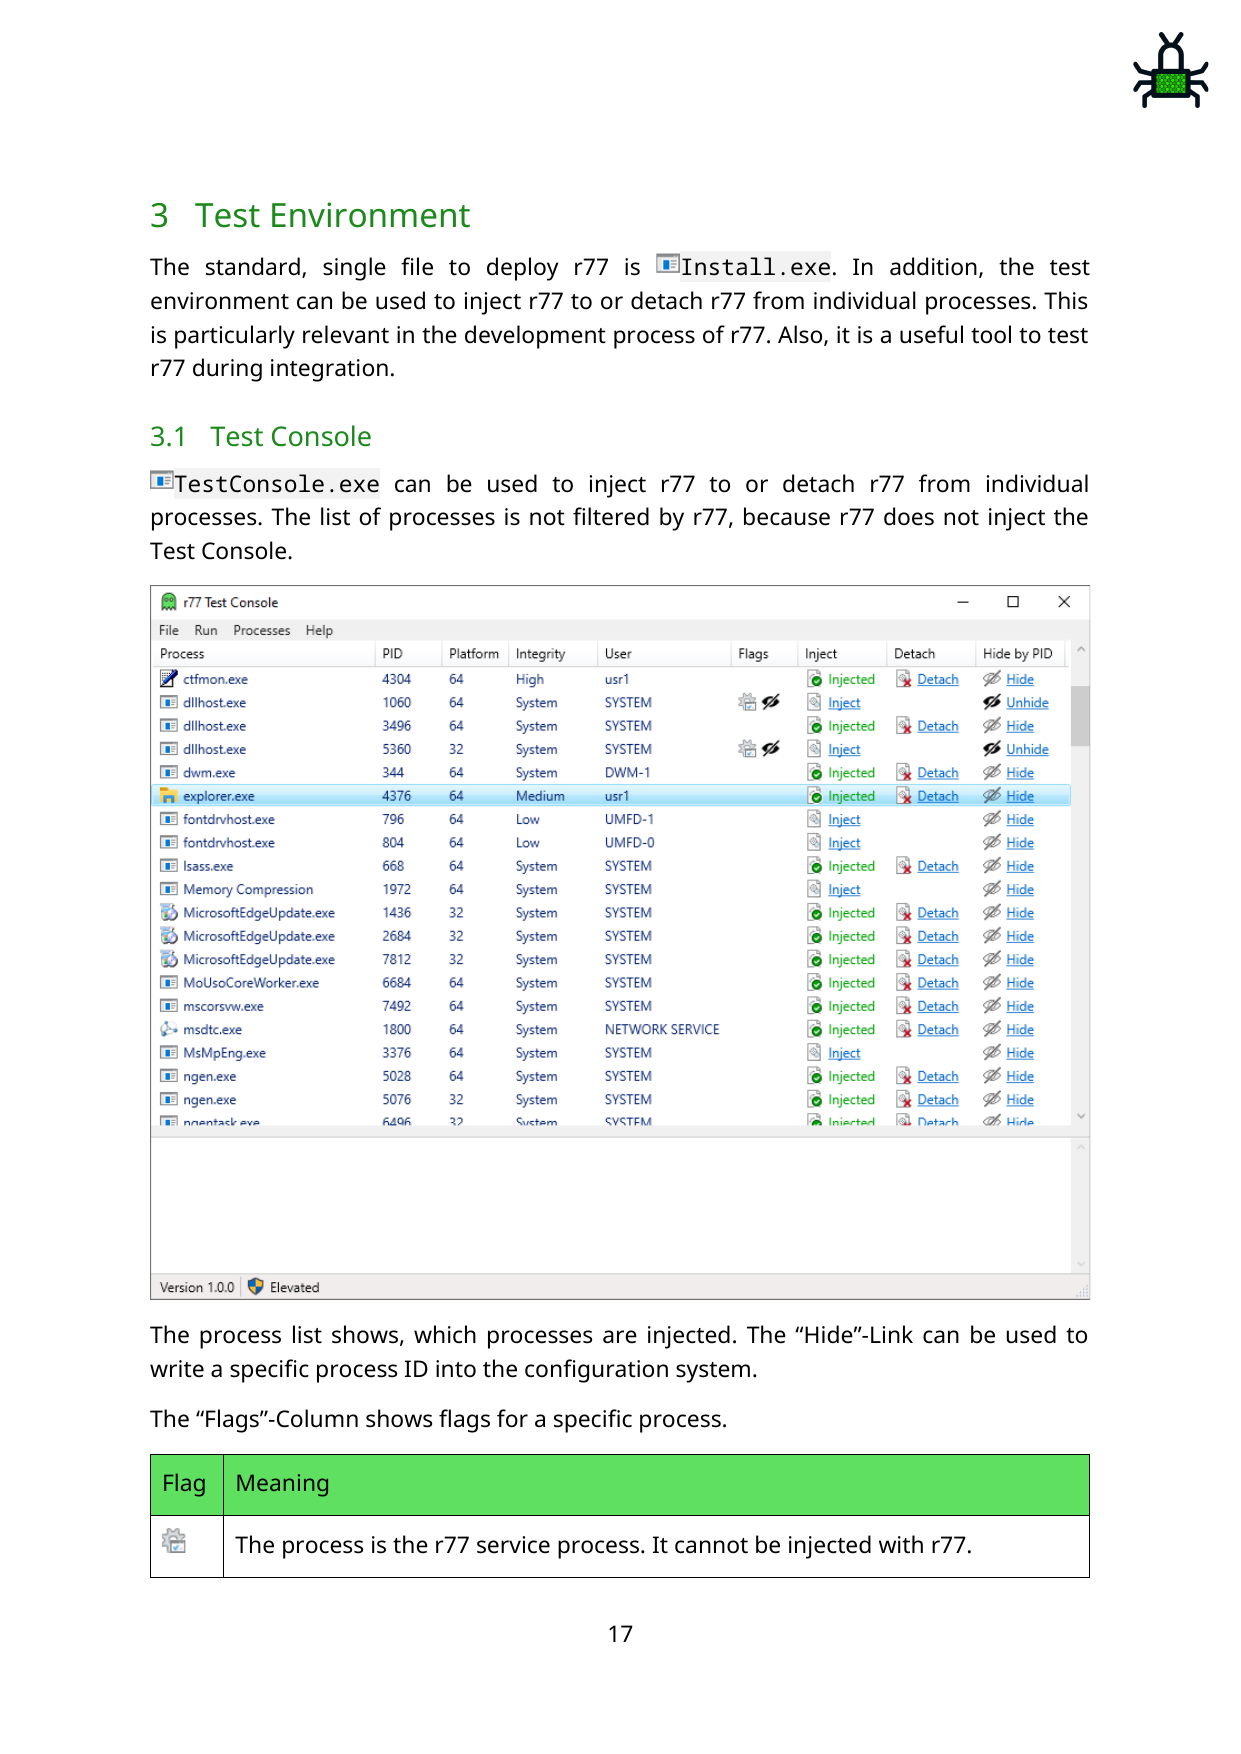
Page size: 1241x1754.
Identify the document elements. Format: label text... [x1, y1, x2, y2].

subtitle Test Console [150, 417, 1090, 454]
table_cell The process is the r77 service process. It cannot be injected with r77. [224, 1516, 1089, 1577]
table_header Meaning [224, 1455, 1089, 1515]
table_cell [151, 1516, 223, 1577]
text TestConsole.exe can be used to inject r77 to or detach r77 from individual processes. The list of processes is not filtered by r77, because r77 does not inject the Test Console. [150, 467, 1090, 566]
picture [1133, 32, 1209, 108]
text The process list shows, which processes are injected. The “Hide”-Link can be used to write a specific process ID into the configuration system. [150, 1319, 1090, 1384]
table_header Flag [151, 1455, 223, 1515]
picture [161, 1528, 186, 1553]
picture [656, 251, 680, 276]
picture [150, 468, 174, 492]
text The standard, single file to deploy r77 is Install.exe. In addition, the test environment can be used to inject r77 to or detach r77 from individual processes. This is particularly relevant in the development process of r77. Also, it is a useful tool to test r77 during integration. [150, 251, 1090, 383]
picture [150, 585, 1091, 1300]
text The “Flags”-Column shows flags for a specific process. [150, 1403, 1090, 1434]
subtitle Test Environment [150, 192, 1090, 237]
